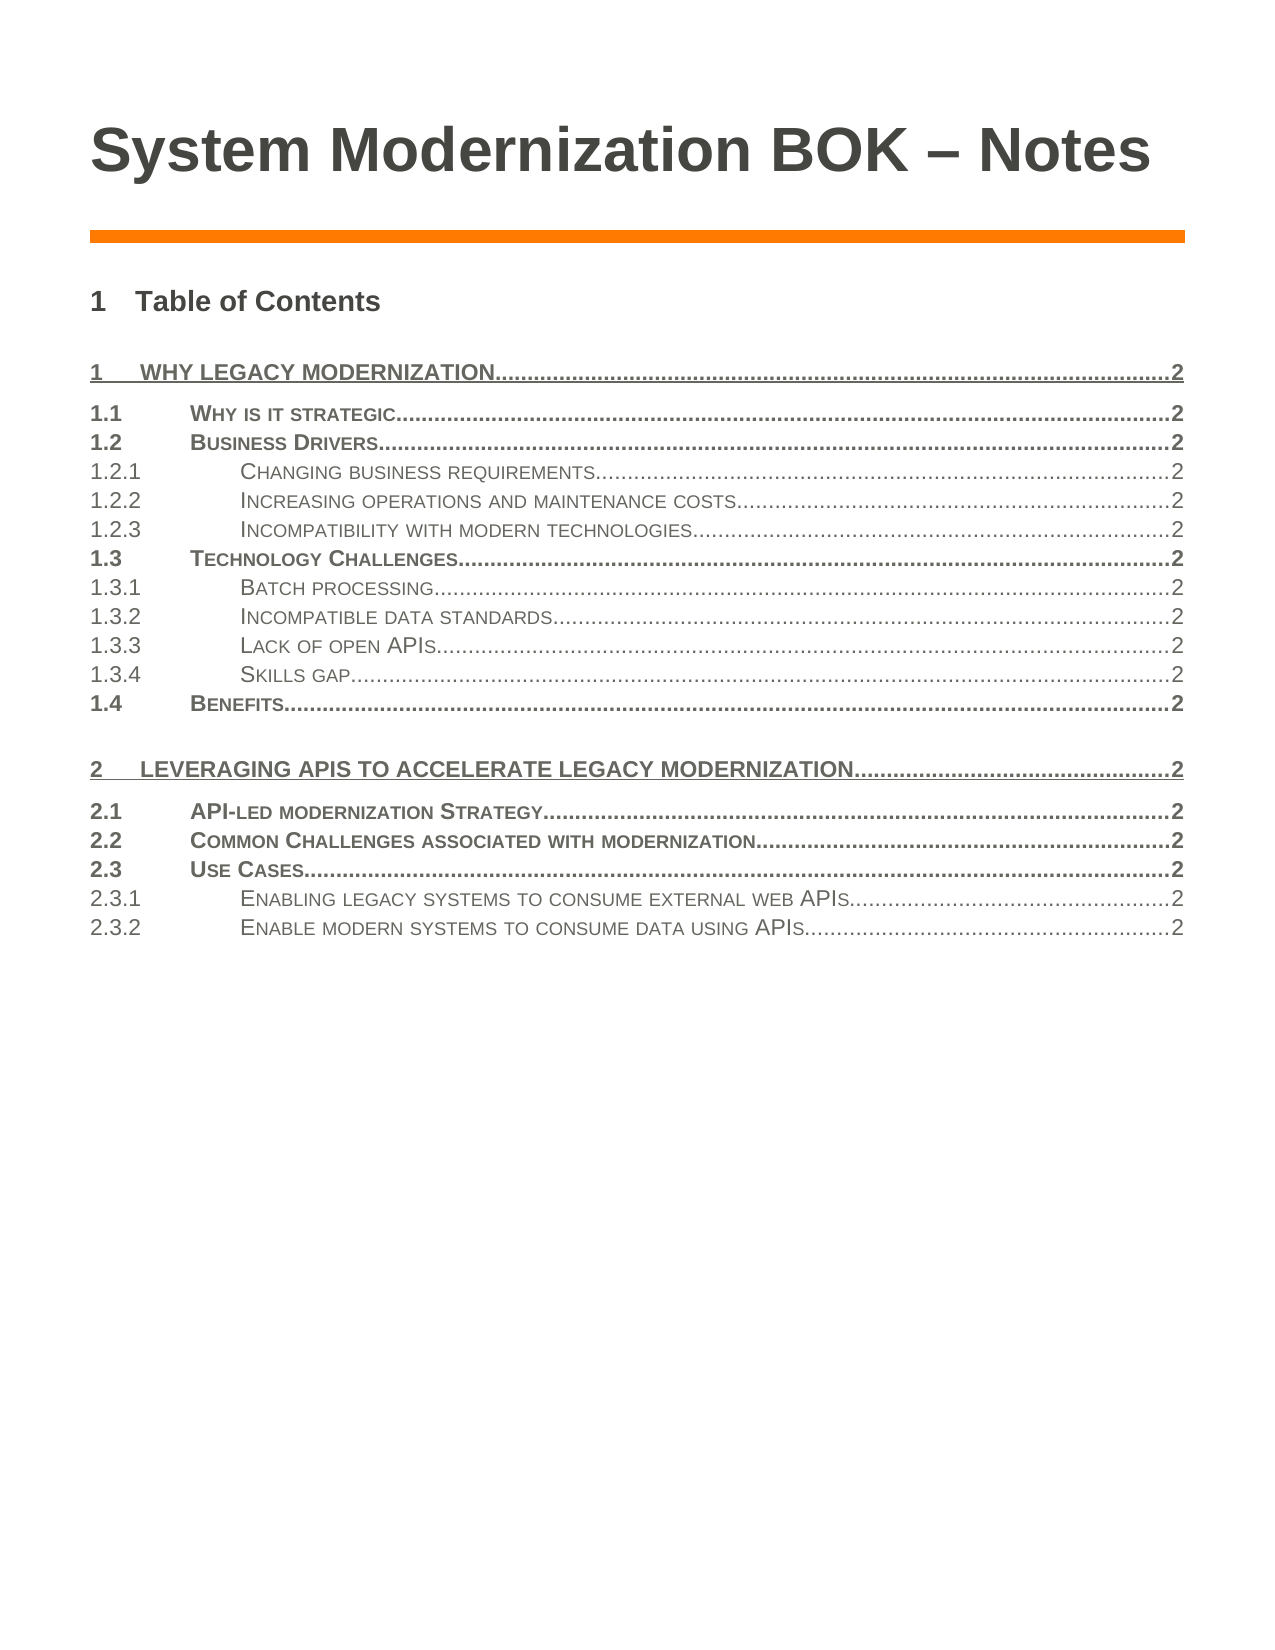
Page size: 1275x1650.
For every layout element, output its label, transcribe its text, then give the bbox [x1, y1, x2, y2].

title System Modernization BOK – Notes [90, 112, 1185, 230]
